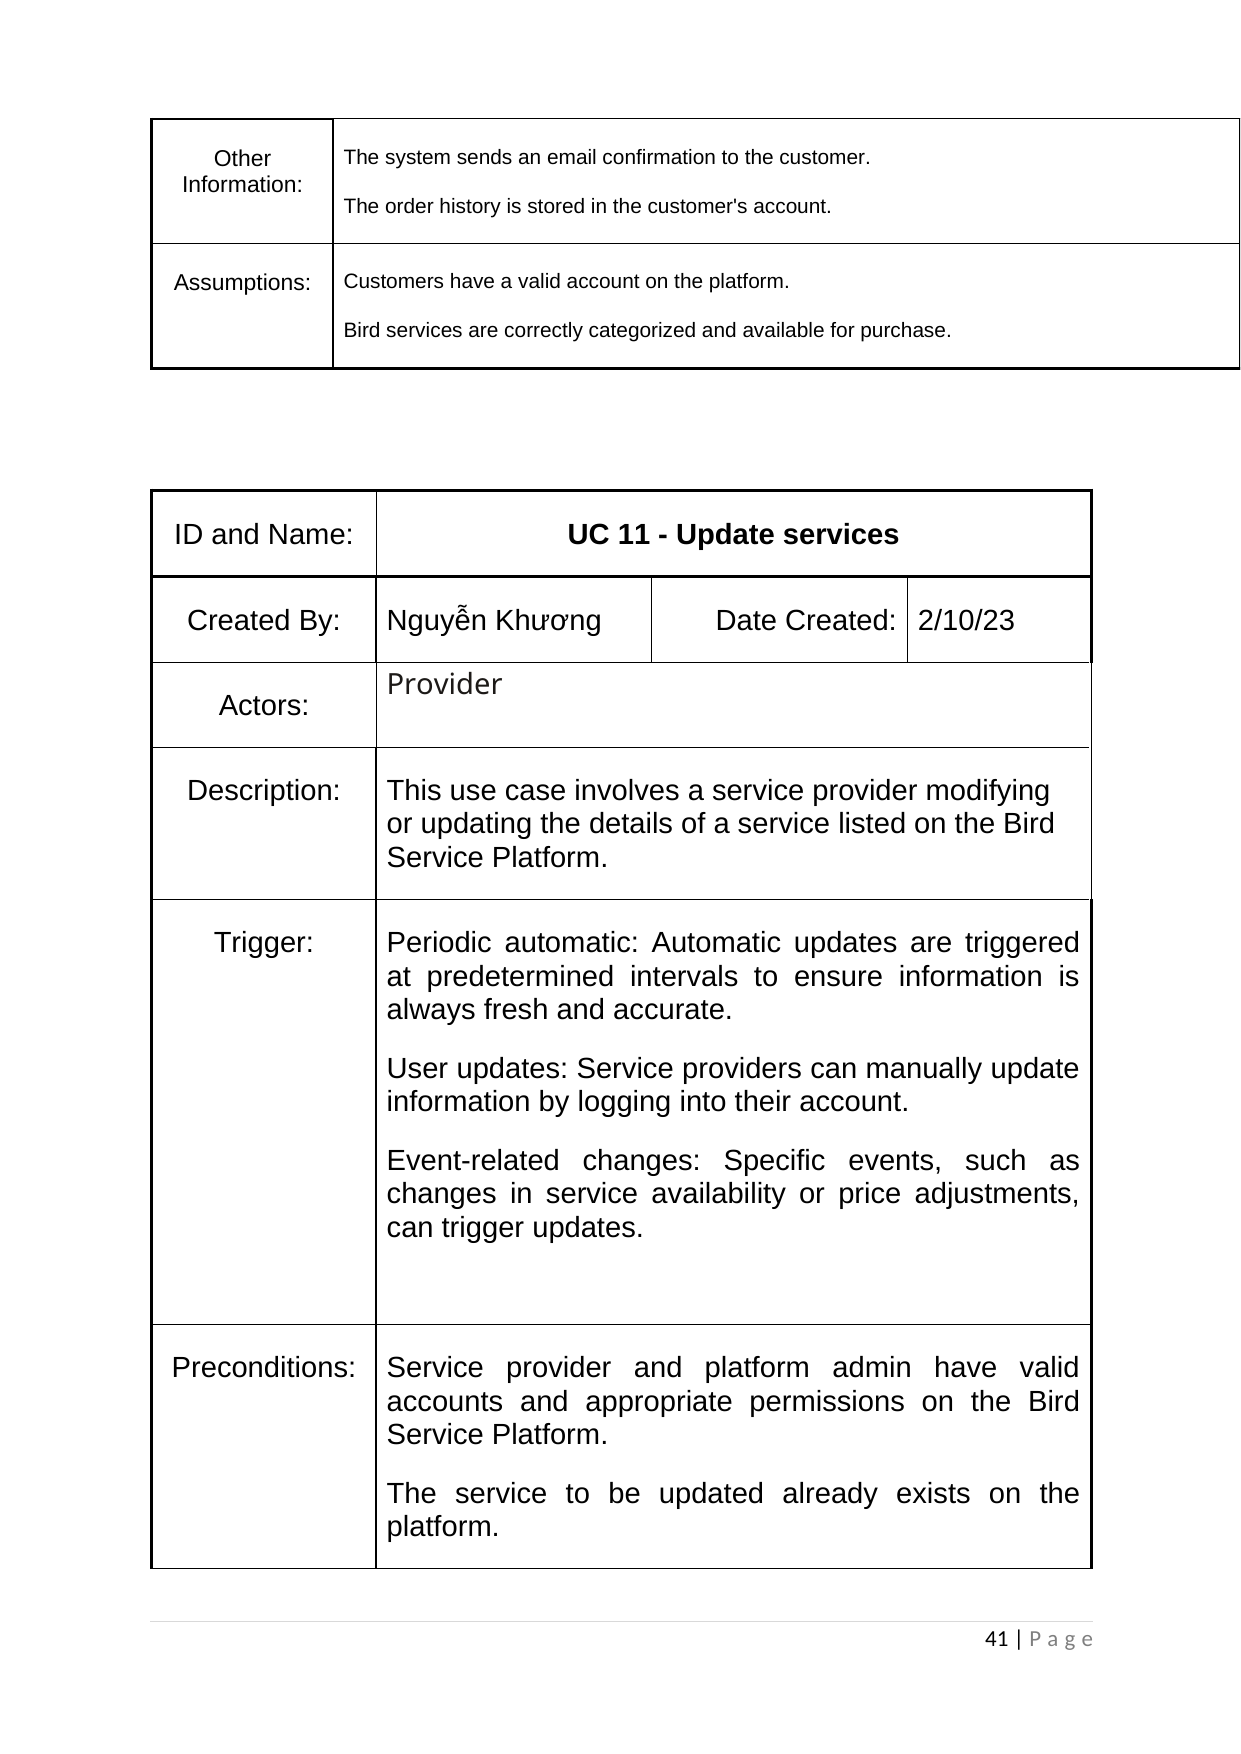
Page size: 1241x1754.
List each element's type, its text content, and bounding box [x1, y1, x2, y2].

table_cell Assumptions: [153, 244, 332, 367]
table_cell 2/10/23 [908, 578, 1090, 662]
table_cell Nguyễn Khương [377, 578, 651, 662]
table_cell Other Information: [153, 120, 332, 242]
table_cell Customers have a valid account on the platform. Bird services are correctly categorized and available for purchase. [334, 244, 1239, 367]
table_cell The system sends an email confirmation to the customer. The order history is stored in the customer's account. [334, 119, 1239, 242]
table_cell Service provider and platform admin have valid accounts and appropriate permissions on the Bird Service Platform. The service to be updated already exists on the platform. [377, 1325, 1090, 1568]
table_header ID and Name: [153, 492, 376, 575]
table_cell Created By: [153, 578, 375, 662]
table_cell Actors: [153, 663, 376, 747]
table_cell Provider [377, 662, 1091, 747]
table_cell This use case involves a service provider modifying or updating the details of a service listed on the Bird Service Platform. [377, 747, 1091, 899]
table_header UC 11 - Update services [377, 492, 1090, 575]
table_cell Date Created: [652, 578, 907, 662]
table_cell Trigger: [153, 900, 375, 1323]
table_cell Periodic automatic: Automatic updates are triggered at predetermined intervals to ensure information is always fresh and accurate. User updates: Service providers can manually update information by logging into their account. Event-related changes: Specific events, such as changes in service availability or price adjustments, can trigger updates. [377, 899, 1090, 1323]
table_cell Preconditions: [153, 1325, 375, 1568]
table_cell Description: [153, 748, 375, 899]
